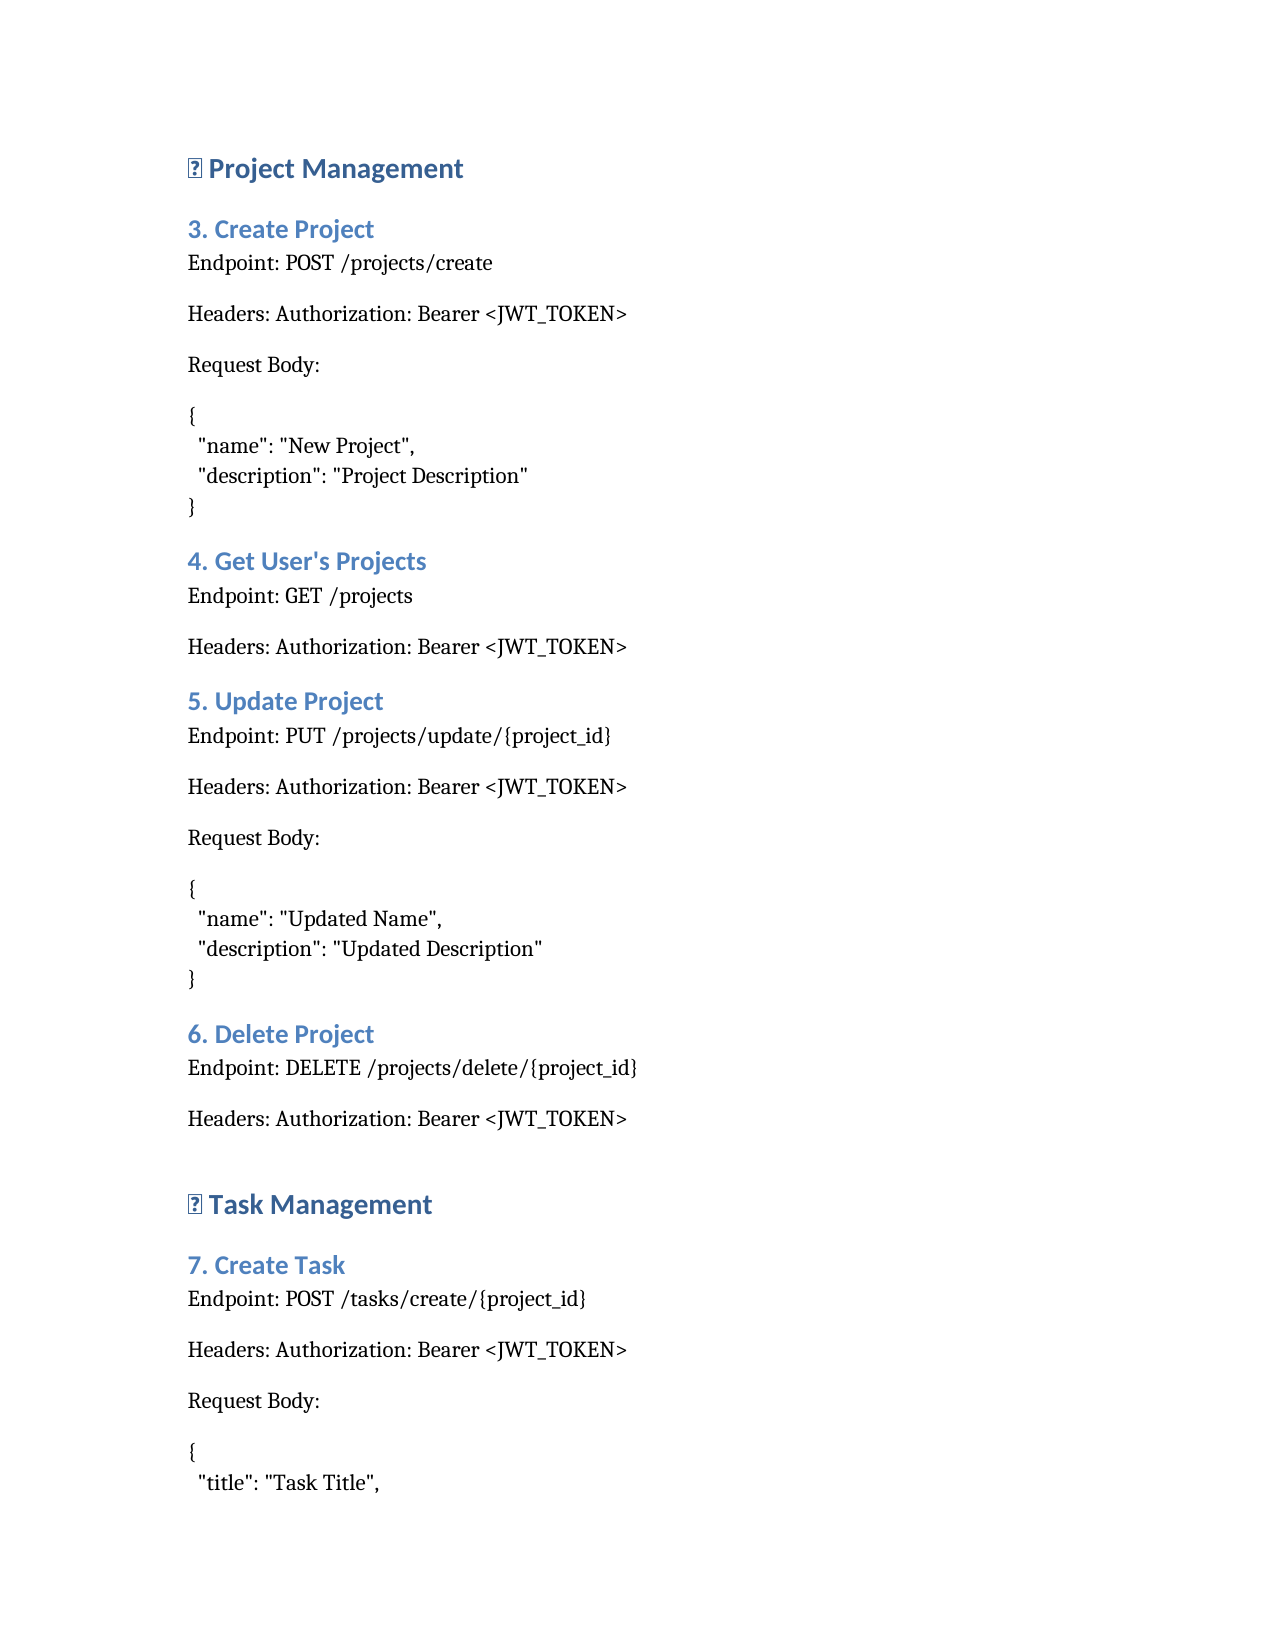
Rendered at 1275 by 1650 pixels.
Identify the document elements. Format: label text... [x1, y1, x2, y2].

text { "name": "New Project", "description": "Project Description" } [187, 403, 1087, 520]
subtitle 5. Update Project [187, 684, 1087, 717]
text Headers: Authorization: Bearer <JWT_TOKEN> [187, 301, 1087, 327]
subtitle 7. Create Task [187, 1248, 1087, 1281]
subtitle ✅ Task Management [187, 1186, 1087, 1222]
text Headers: Authorization: Bearer <JWT_TOKEN> [187, 633, 1087, 660]
text Endpoint: POST /tasks/create/{project_id} [187, 1286, 1087, 1312]
text Headers: Authorization: Bearer <JWT_TOKEN> [187, 773, 1087, 800]
subtitle 📁 Project Management [187, 150, 1087, 186]
text Request Body: [187, 1388, 1087, 1414]
text Headers: Authorization: Bearer <JWT_TOKEN> [187, 1337, 1087, 1363]
subtitle 3. Create Project [187, 212, 1087, 245]
text Endpoint: PUT /projects/update/{project_id} [187, 722, 1087, 749]
text Request Body: [187, 824, 1087, 851]
text Endpoint: DELETE /projects/delete/{project_id} [187, 1055, 1087, 1081]
text Headers: Authorization: Bearer <JWT_TOKEN> [187, 1106, 1087, 1132]
subtitle 6. Delete Project [187, 1017, 1087, 1050]
text Endpoint: GET /projects [187, 582, 1087, 609]
text Request Body: [187, 352, 1087, 378]
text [187, 1439, 1087, 1496]
text Endpoint: POST /projects/create [187, 250, 1087, 276]
subtitle 4. Get User's Projects [187, 544, 1087, 577]
text { "name": "Updated Name", "description": "Updated Description" } [187, 876, 1087, 992]
